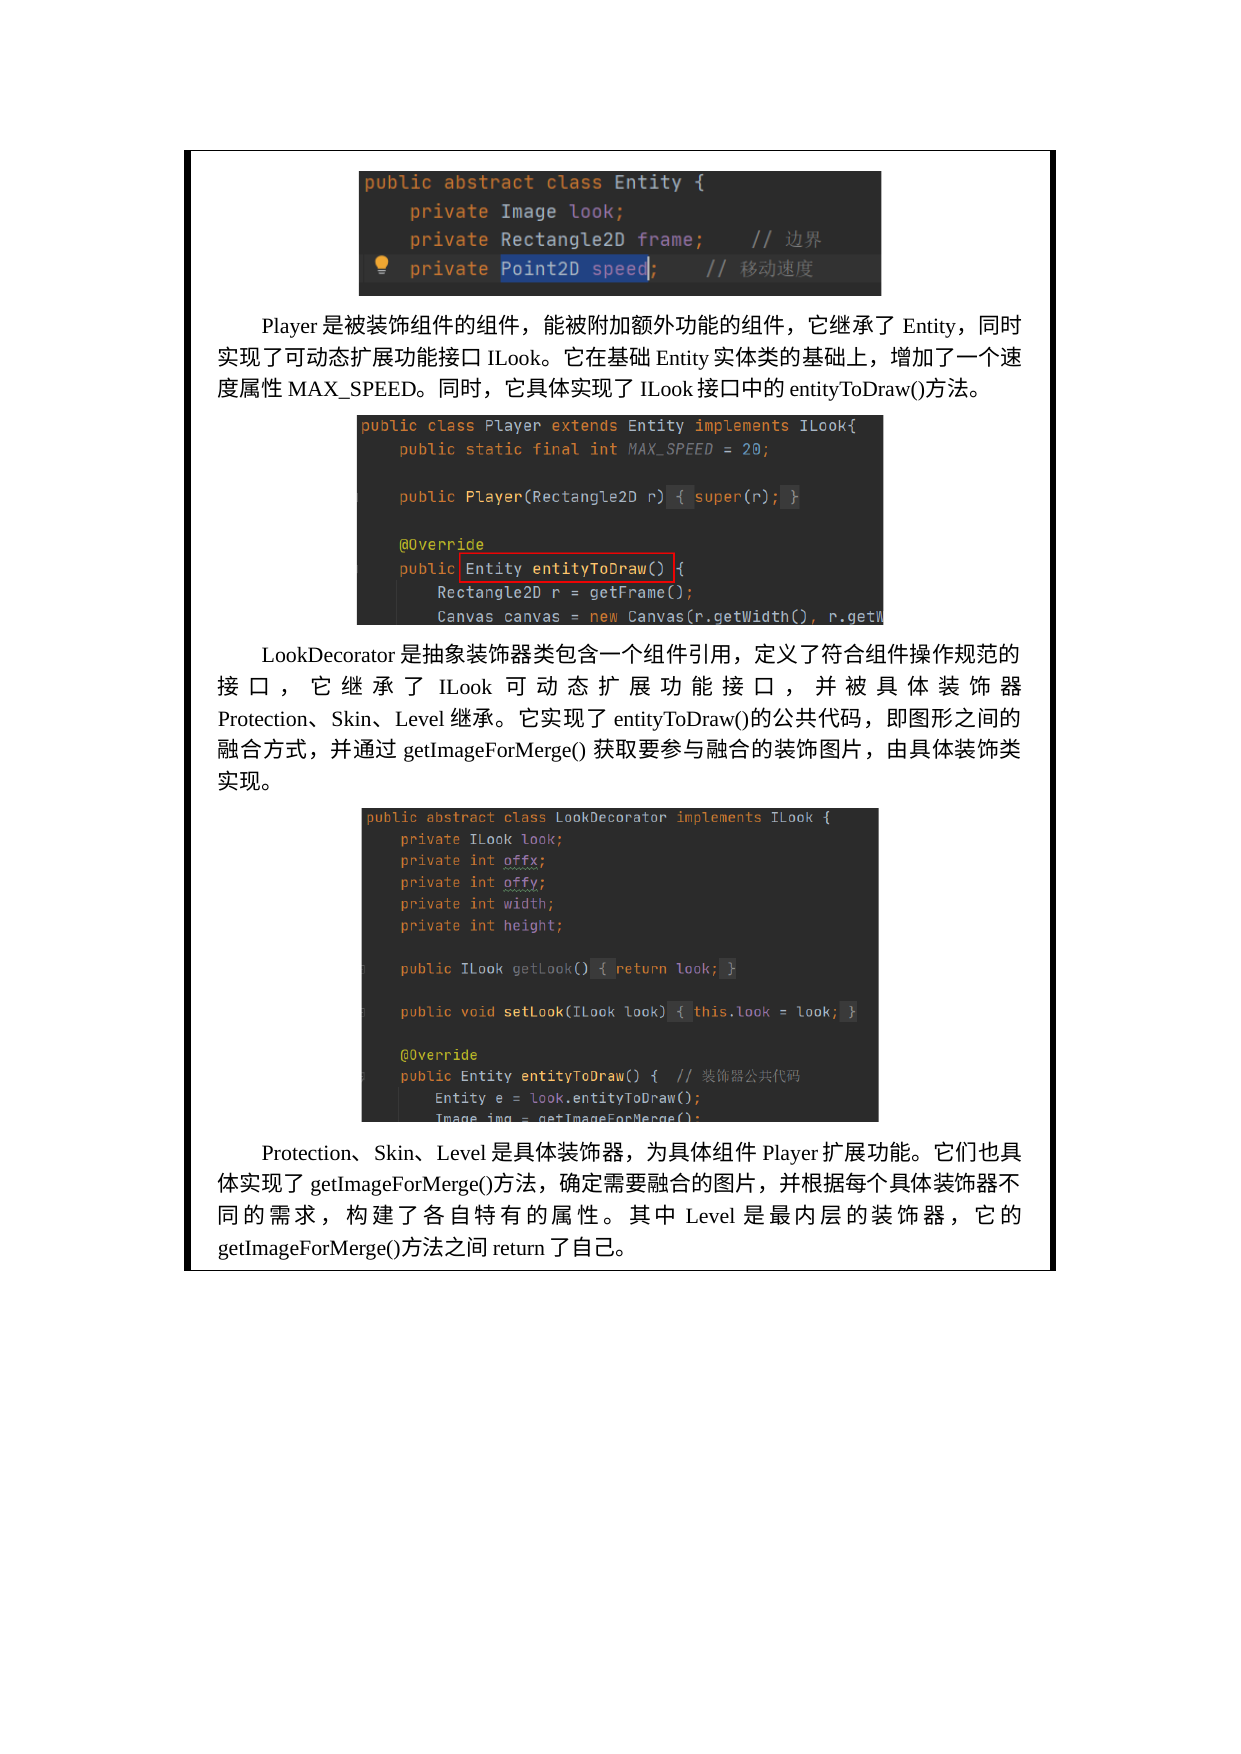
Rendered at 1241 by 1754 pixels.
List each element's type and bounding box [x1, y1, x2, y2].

table_cell [191, 151, 1050, 1269]
picture [358, 171, 882, 296]
picture [361, 808, 879, 1122]
picture [356, 415, 884, 625]
